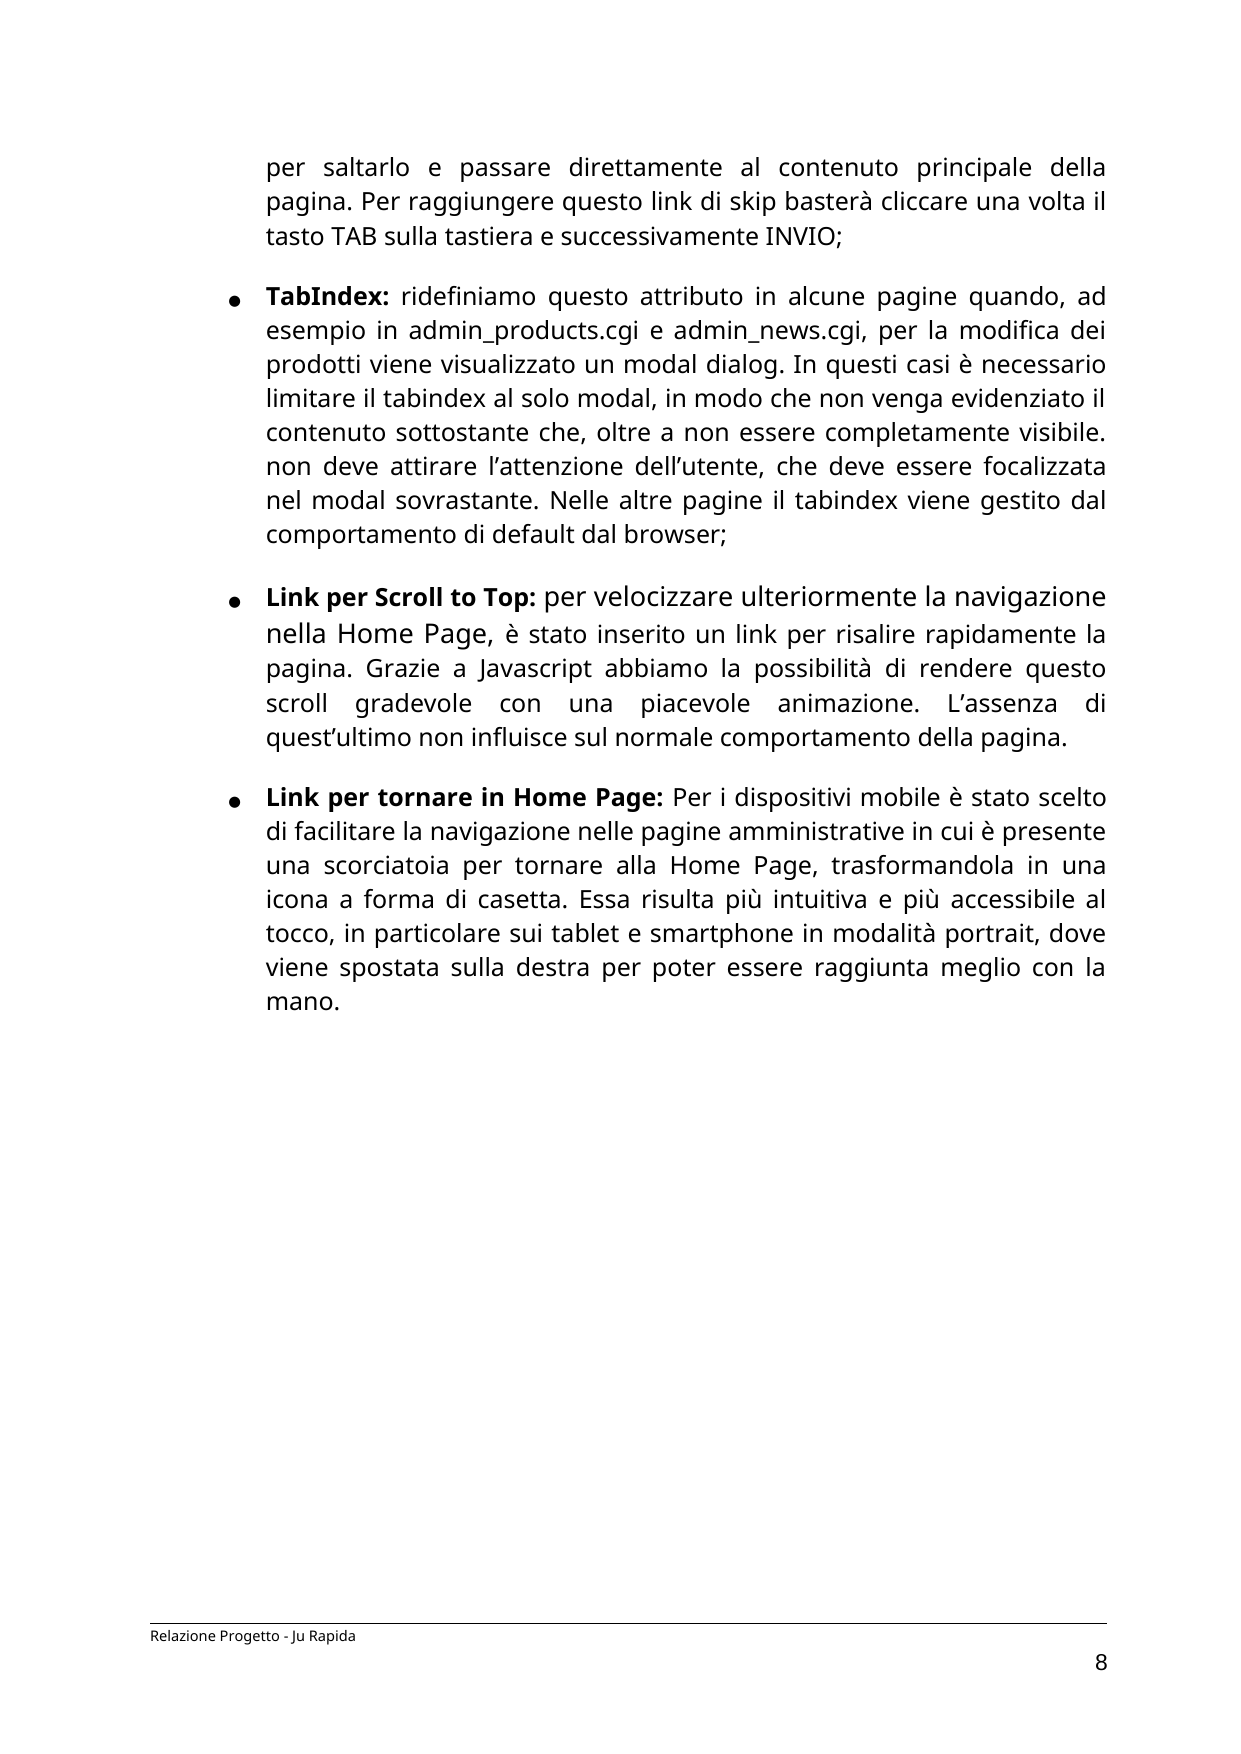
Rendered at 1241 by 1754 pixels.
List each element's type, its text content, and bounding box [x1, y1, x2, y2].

list Link per tornare in Home Page: Per i dispositivi mobile è stato scelto di facilitare la navigazione nelle pagine amministrative in cui è presente una scorciatoia per tornare alla Home Page, trasformandola in una icona a forma di casetta. Essa risulta più intuitiva e più accessibile al tocco, in particolare sui tablet e smartphone in modalità portrait, dove viene spostata sulla destra per poter essere raggiunta meglio con la mano. [228, 780, 1107, 1018]
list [228, 150, 1107, 252]
list TabIndex: ridefiniamo questo attributo in alcune pagine quando, ad esempio in admin_products.cgi e admin_news.cgi, per la modifica dei prodotti viene visualizzato un modal dialog. In questi casi è necessario limitare il tabindex al solo modal, in modo che non venga evidenziato il contenuto sottostante che, oltre a non essere completamente visibile. non deve attirare l’attenzione dell’utente, che deve essere focalizzata nel modal sovrastante. Nelle altre pagine il tabindex viene gestito dal comportamento di default dal browser; [228, 278, 1107, 551]
list Link per Scroll to Top: per velocizzare ulteriormente la navigazione nella Home Page, è stato inserito un link per risalire rapidamente la pagina. Grazie a Javascript abbiamo la possibilità di rendere questo scroll gradevole con una piacevole animazione. L’assenza di quest’ultimo non influisce sul normale comportamento della pagina. [228, 577, 1107, 753]
